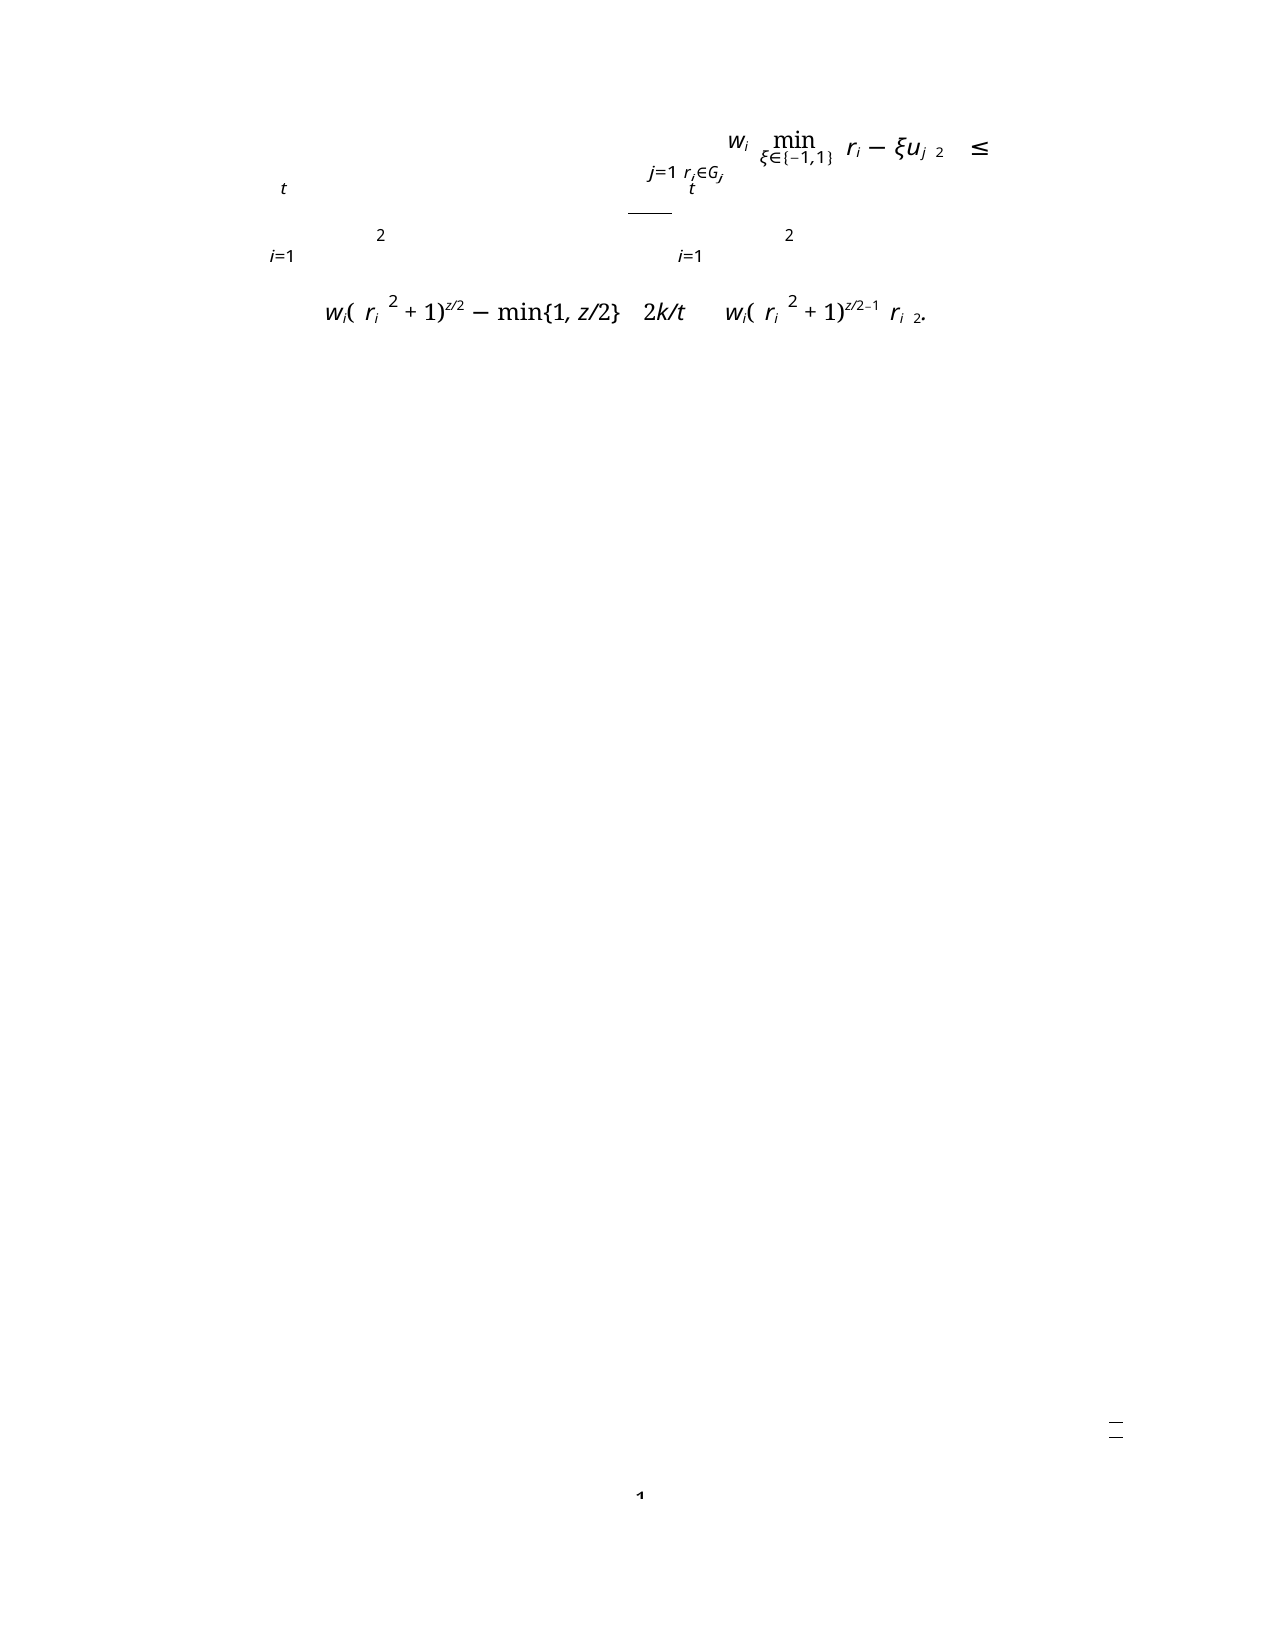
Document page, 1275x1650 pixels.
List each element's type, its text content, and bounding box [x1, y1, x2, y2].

text j=1 ri∈Gj [211, 166, 1161, 182]
text ri − ξuj 2 ≤ [838, 131, 1198, 162]
text ξ∈{−1,1} [137, 153, 834, 166]
text wi min [137, 129, 816, 153]
text wi( ri 2 + 1)z/2 − min{1, z/2} 2k/t wi( ri 2 + 1)z/2−1 ri 2. [137, 209, 1078, 327]
